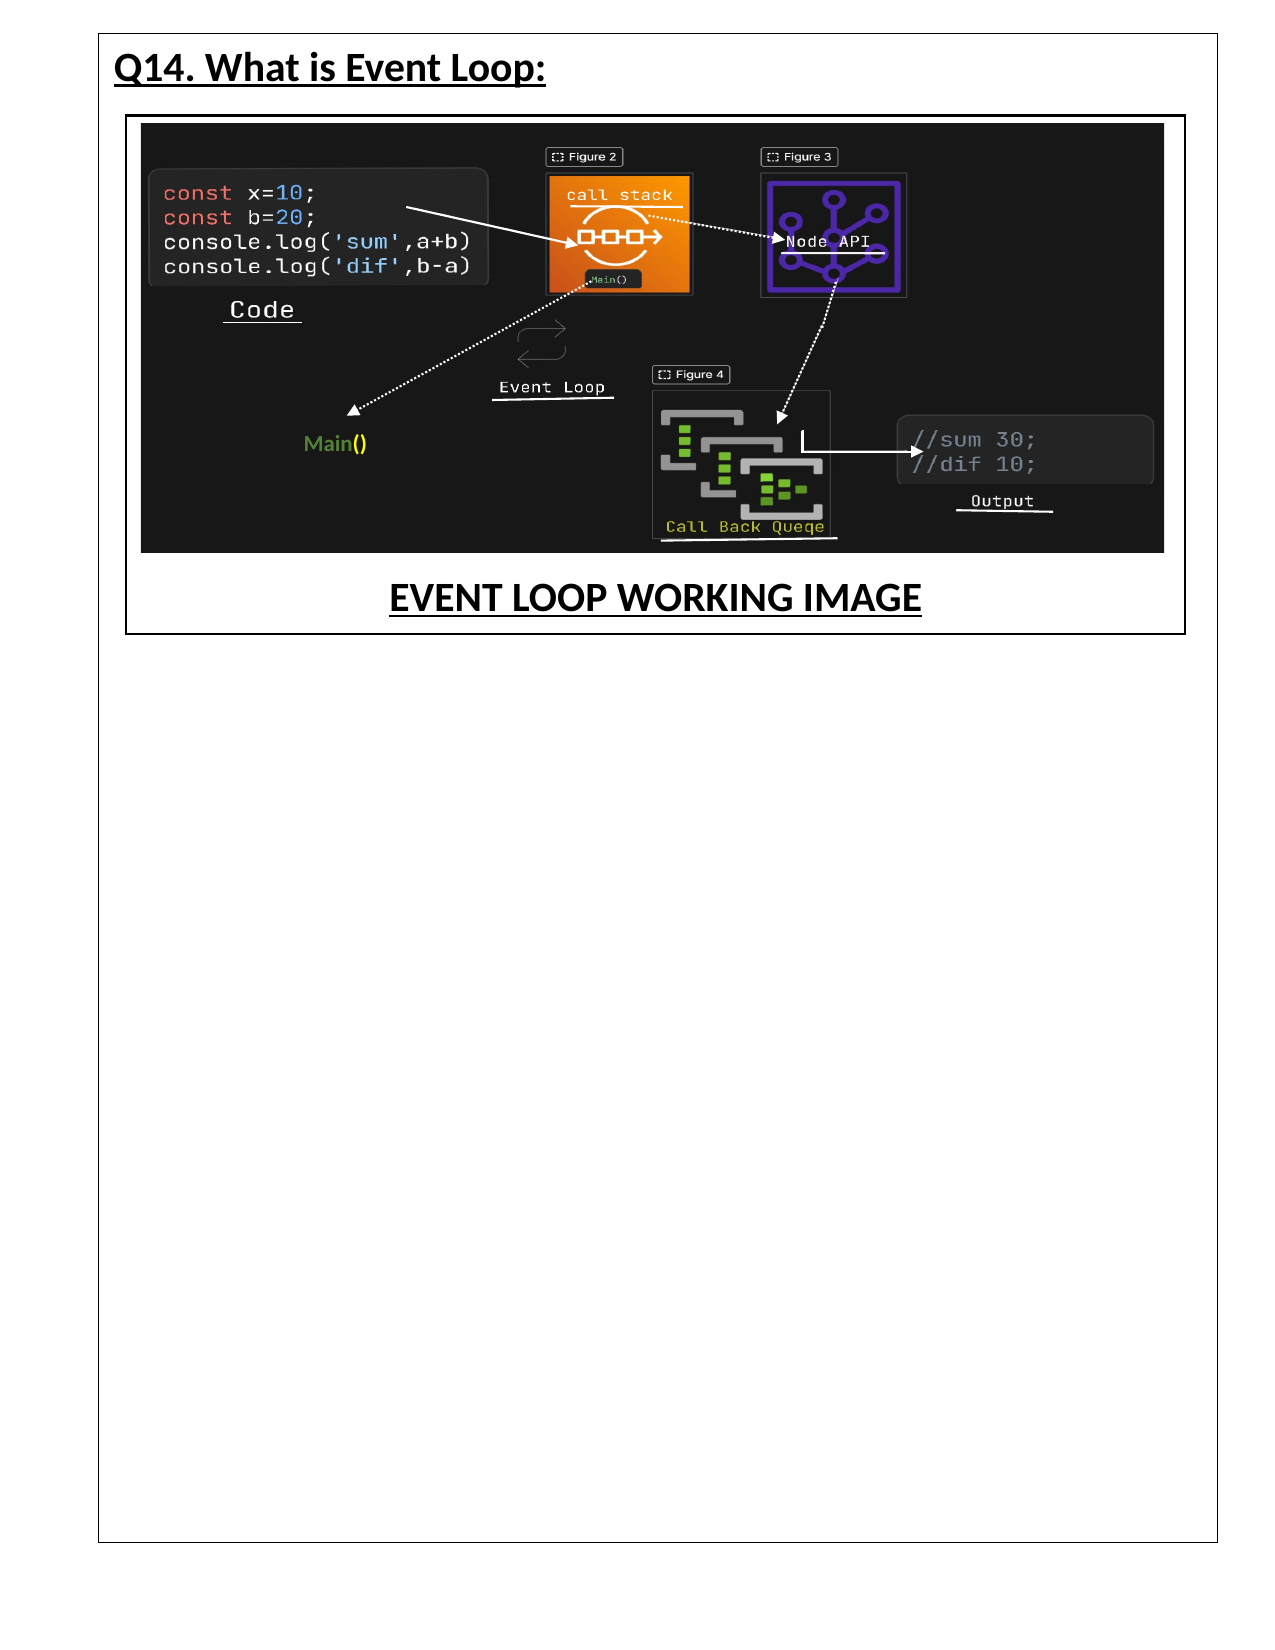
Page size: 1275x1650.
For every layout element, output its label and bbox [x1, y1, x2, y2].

picture [140, 123, 1165, 553]
